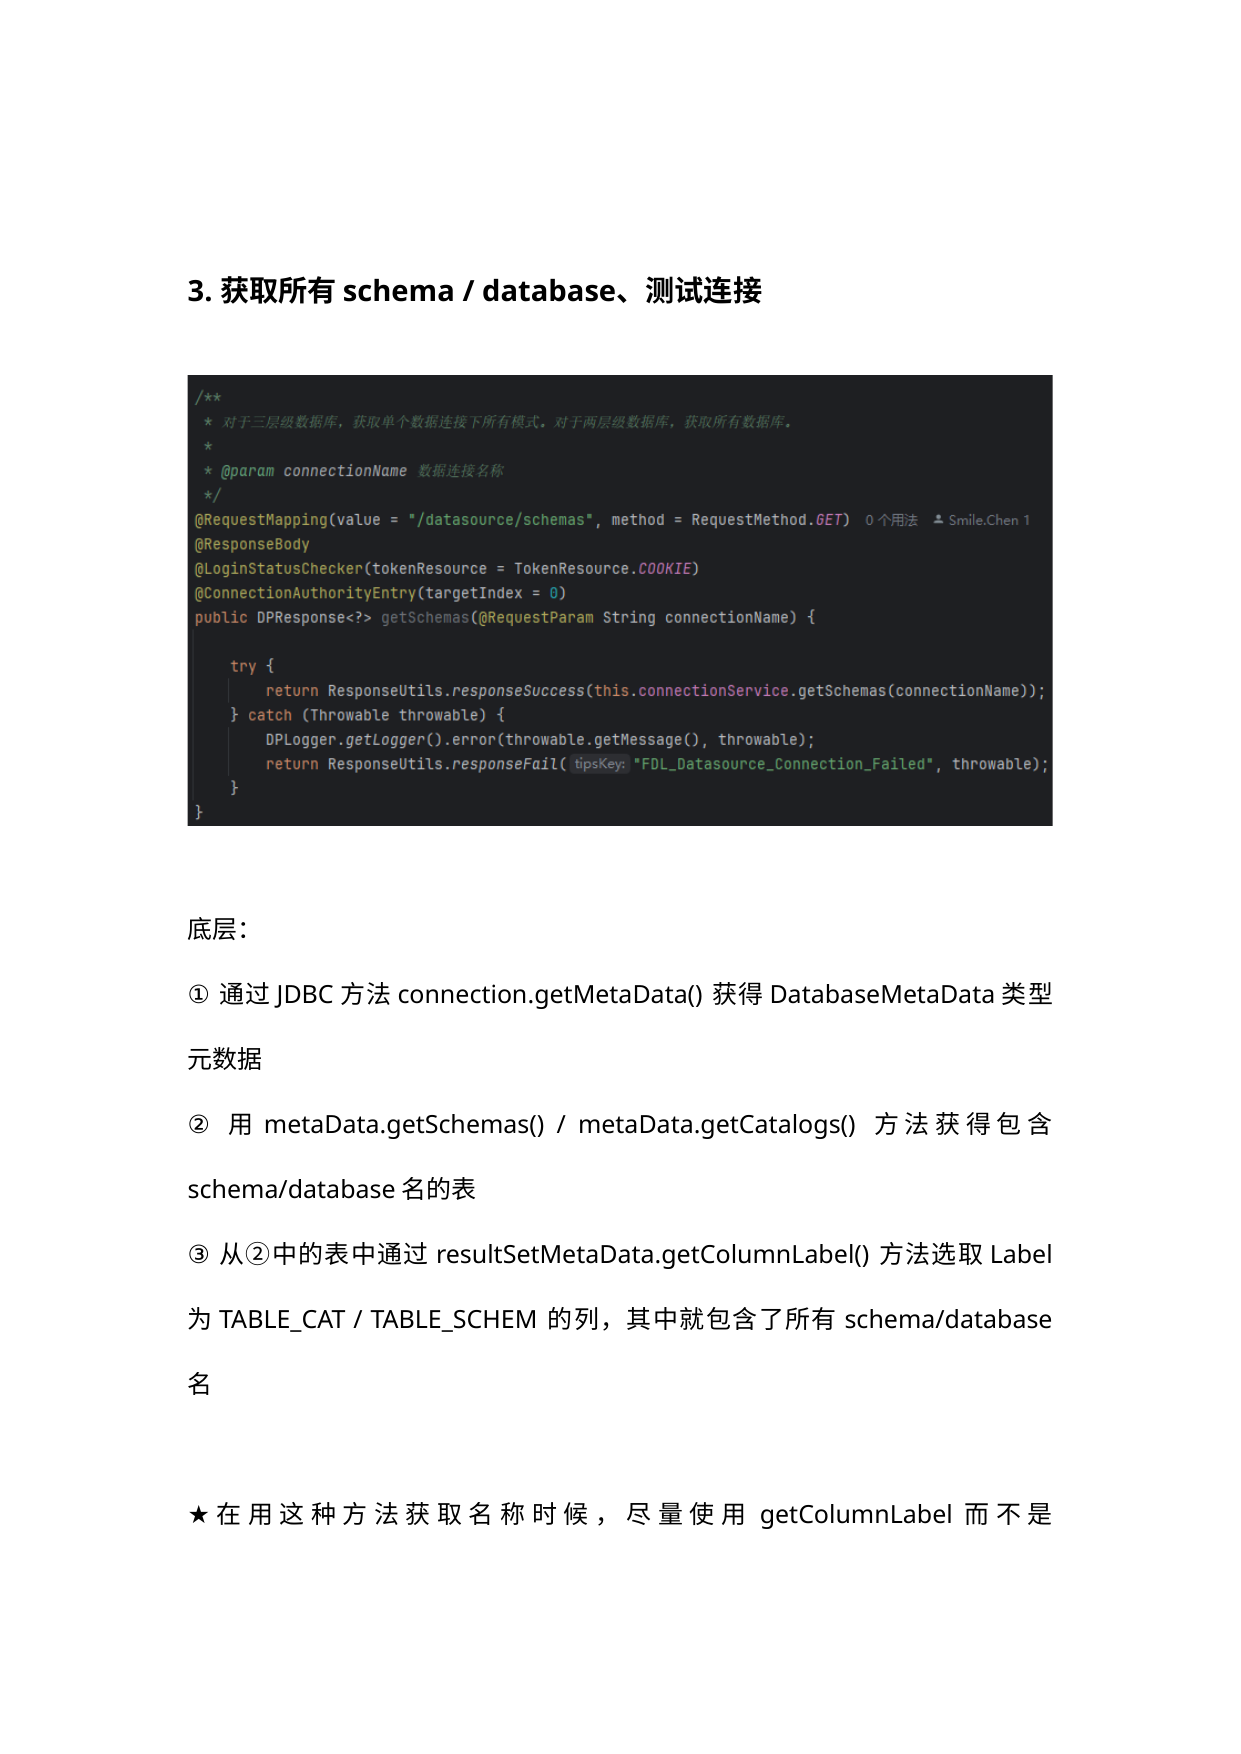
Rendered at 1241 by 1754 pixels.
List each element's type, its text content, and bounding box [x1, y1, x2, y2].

picture [187, 375, 1053, 826]
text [187, 1480, 1053, 1545]
text ① 通过JDBC方法connection.getMetaData() 获得DatabaseMetaData类型元数据 [187, 960, 1053, 1090]
text ③ 从②中的表中通过resultSetMetaData.getColumnLabel() 方法选取Label为TABLE_CAT / TABLE_SCHEM 的列，其中就包含了所有schema/database名 [187, 1220, 1053, 1415]
text 底层： [187, 895, 1053, 960]
text ② 用metaData.getSchemas() / metaData.getCatalogs() 方法获得包含schema/database名的表 [187, 1090, 1053, 1220]
subtitle 3. 获取所有schema / database、测试连接 [187, 256, 1053, 321]
